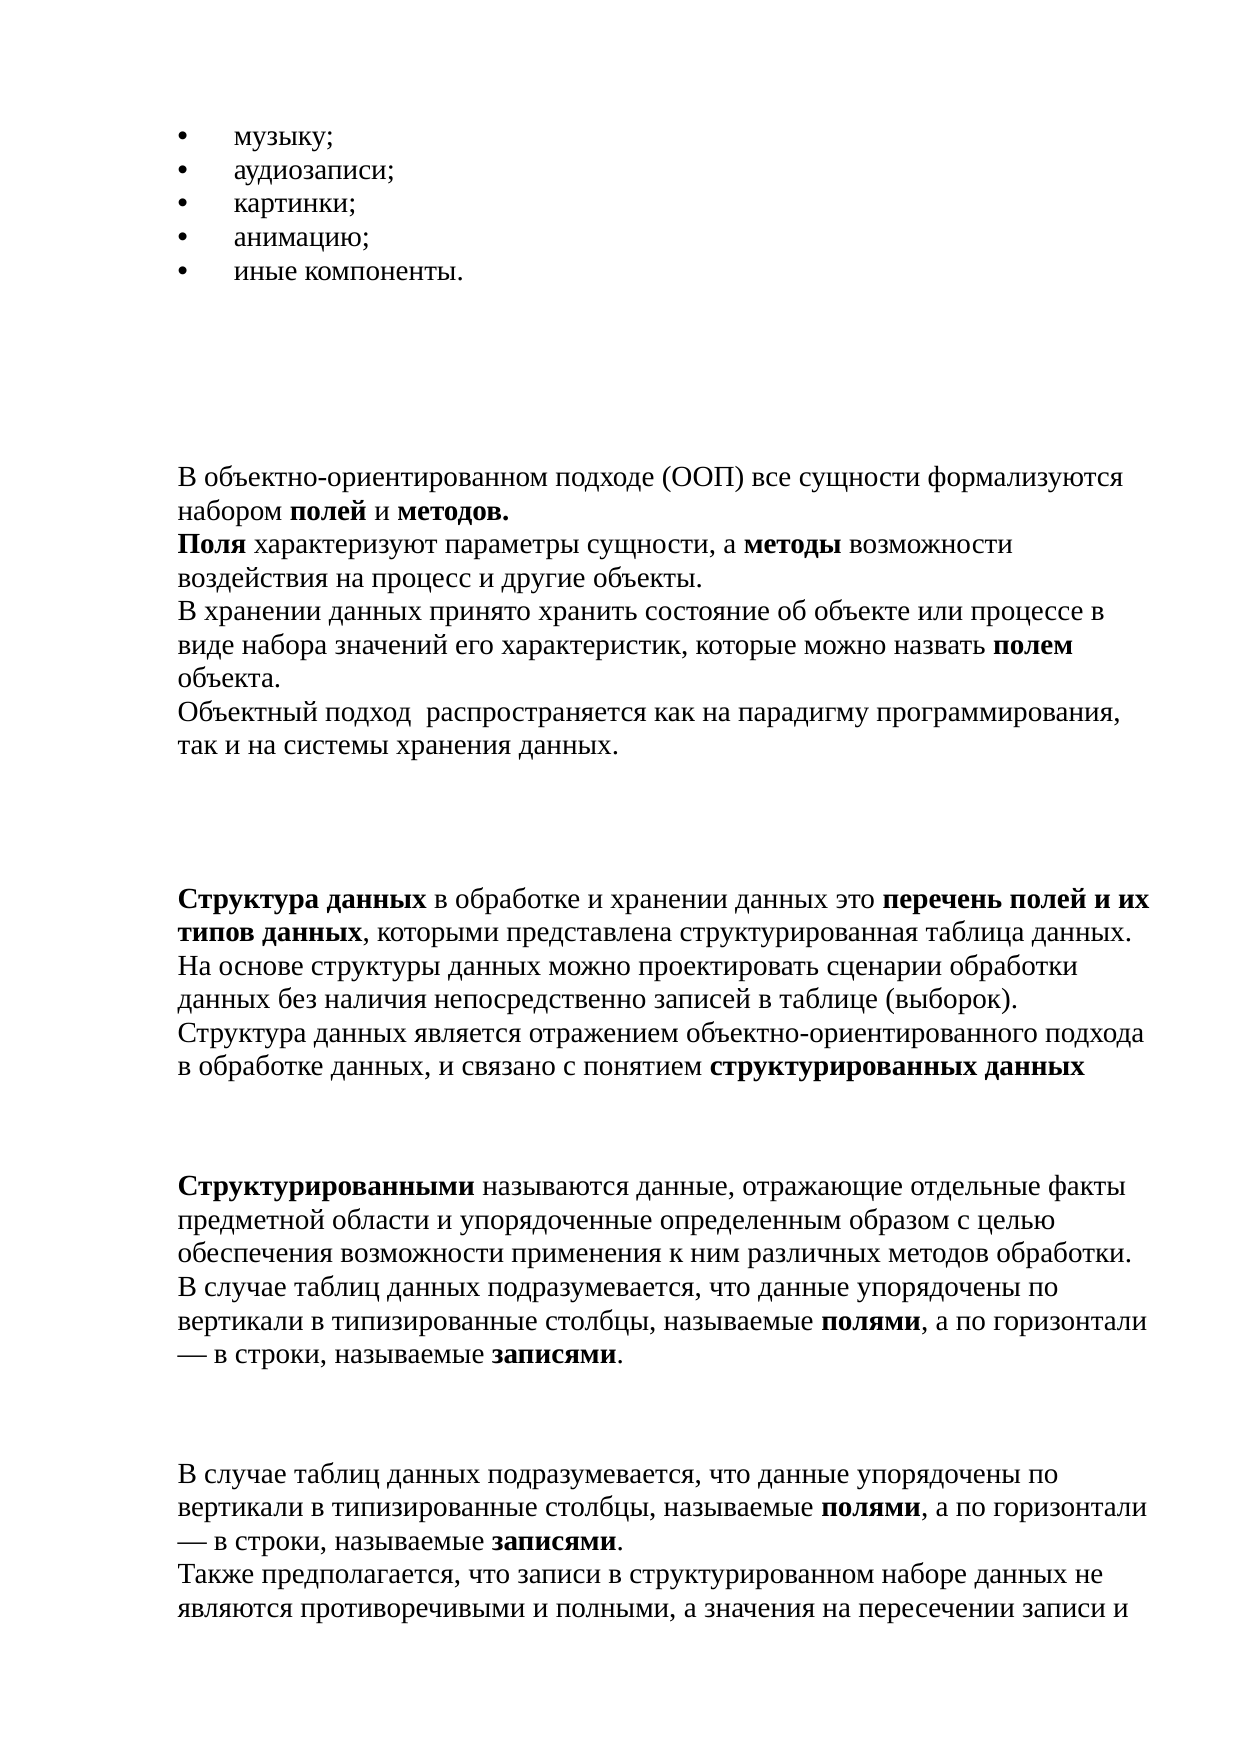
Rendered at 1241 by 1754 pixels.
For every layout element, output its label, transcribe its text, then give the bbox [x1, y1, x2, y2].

text Структура данных в обработке и хранении данных это перечень полей и их типов данных, которыми представлена структурированная таблица данных. [177, 881, 1152, 948]
list иные компоненты. [177, 253, 1152, 286]
text На основе структуры данных можно проектировать сценарии обработки данных без наличия непосредственно записей в таблице (выборок). [177, 948, 1152, 1015]
text В объектно-ориентированном подходе (ООП) все сущности формализуются набором полей и методов. [177, 459, 1152, 526]
list музыку; [177, 118, 1152, 152]
text Поля характеризуют параметры сущности, а методы возможности воздействия на процесс и другие объекты. [177, 526, 1152, 593]
text Объектный подход распространяется как на парадигму программирования, так и на системы хранения данных. [177, 694, 1152, 761]
text Структура данных является отражением объектно-ориентированного подхода в обработке данных, и связано с понятием структурированных данных [177, 1015, 1152, 1082]
list аудиозаписи; [177, 152, 1152, 185]
text В хранении данных принято хранить состояние об объекте или процессе в виде набора значений его характеристик, которые можно назвать полем объекта. [177, 593, 1152, 694]
text Структурированными называются данные, отражающие отдельные факты предметной области и упорядоченные определенным образом с целью обеспечения возможности применения к ним различных методов обработки. [177, 1168, 1152, 1269]
list картинки; [177, 185, 1152, 219]
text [177, 1557, 1152, 1624]
list анимацию; [177, 219, 1152, 253]
